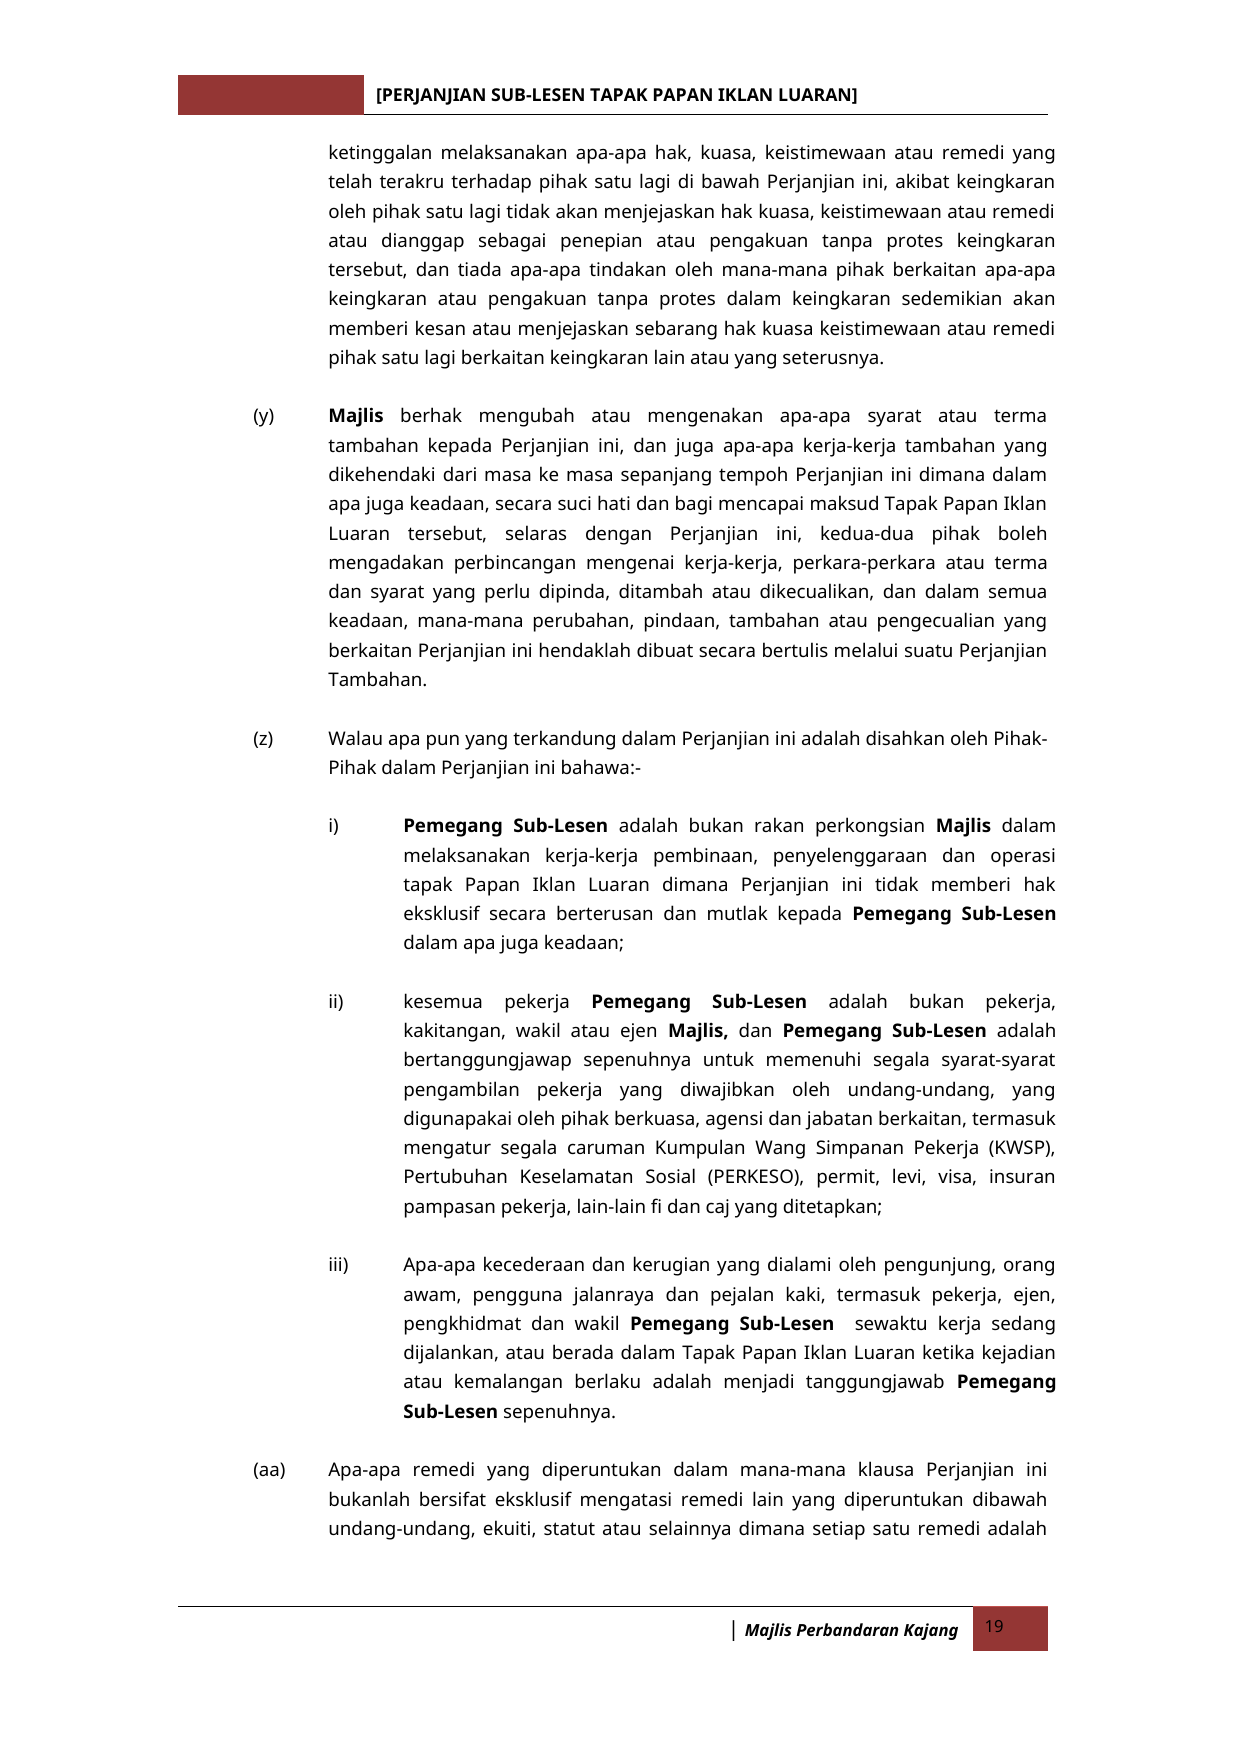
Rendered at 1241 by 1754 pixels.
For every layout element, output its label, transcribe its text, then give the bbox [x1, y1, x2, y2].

list kesemua pekerja Pemegang Sub-Lesen adalah bukan pekerja, kakitangan, wakil atau ejen Majlis, dan Pemegang Sub-Lesen adalah bertanggungjawap sepenuhnya untuk memenuhi segala syarat-syarat pengambilan pekerja yang diwajibkan oleh undang-undang, yang digunapakai oleh pihak berkuasa, agensi dan jabatan berkaitan, termasuk mengatur segala caruman Kumpulan Wang Simpanan Pekerja (KWSP), Pertubuhan Keselamatan Sosial (PERKESO), permit, levi, visa, insuran pampasan pekerja, lain-lain fi dan caj yang ditetapkan; [328, 988, 1056, 1219]
list Apa-apa kecederaan dan kerugian yang dialami oleh pengunjung, orang awam, pengguna jalanraya dan pejalan kaki, termasuk pekerja, ejen, pengkhidmat dan wakil Pemegang Sub-Lesen sewaktu kerja sedang dijalankan, atau berada dalam Tapak Papan Iklan Luaran ketika kejadian atau kemalangan berlaku adalah menjadi tanggungjawab Pemegang Sub-Lesen sepenuhnya. [328, 1252, 1056, 1423]
list Majlis berhak mengubah atau mengenakan apa-apa syarat atau terma tambahan kepada Perjanjian ini, dan juga apa-apa kerja-kerja tambahan yang dikehendaki dari masa ke masa sepanjang tempoh Perjanjian ini dimana dalam apa juga keadaan, secara suci hati dan bagi mencapai maksud Tapak Papan Iklan Luaran tersebut, selaras dengan Perjanjian ini, kedua-dua pihak boleh mengadakan perbincangan mengenai kerja-kerja, perkara-perkara atau terma dan syarat yang perlu dipinda, ditambah atau dikecualikan, dan dalam semua keadaan, mana-mana perubahan, pindaan, tambahan atau pengecualian yang berkaitan Perjanjian ini hendaklah dibuat secara bertulis melalui suatu Perjanjian Tambahan. [253, 403, 1048, 692]
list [253, 139, 1056, 370]
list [253, 1457, 1048, 1541]
list Pemegang Sub-Lesen adalah bukan rakan perkongsian Majlis dalam melaksanakan kerja-kerja pembinaan, penyelenggaraan dan operasi tapak Papan Iklan Luaran dimana Perjanjian ini tidak memberi hak eksklusif secara berterusan dan mutlak kepada Pemegang Sub-Lesen dalam apa juga keadaan; [328, 813, 1056, 955]
list Walau apa pun yang terkandung dalam Perjanjian ini adalah disahkan oleh Pihak-Pihak dalam Perjanjian ini bahawa:- [253, 725, 1048, 779]
